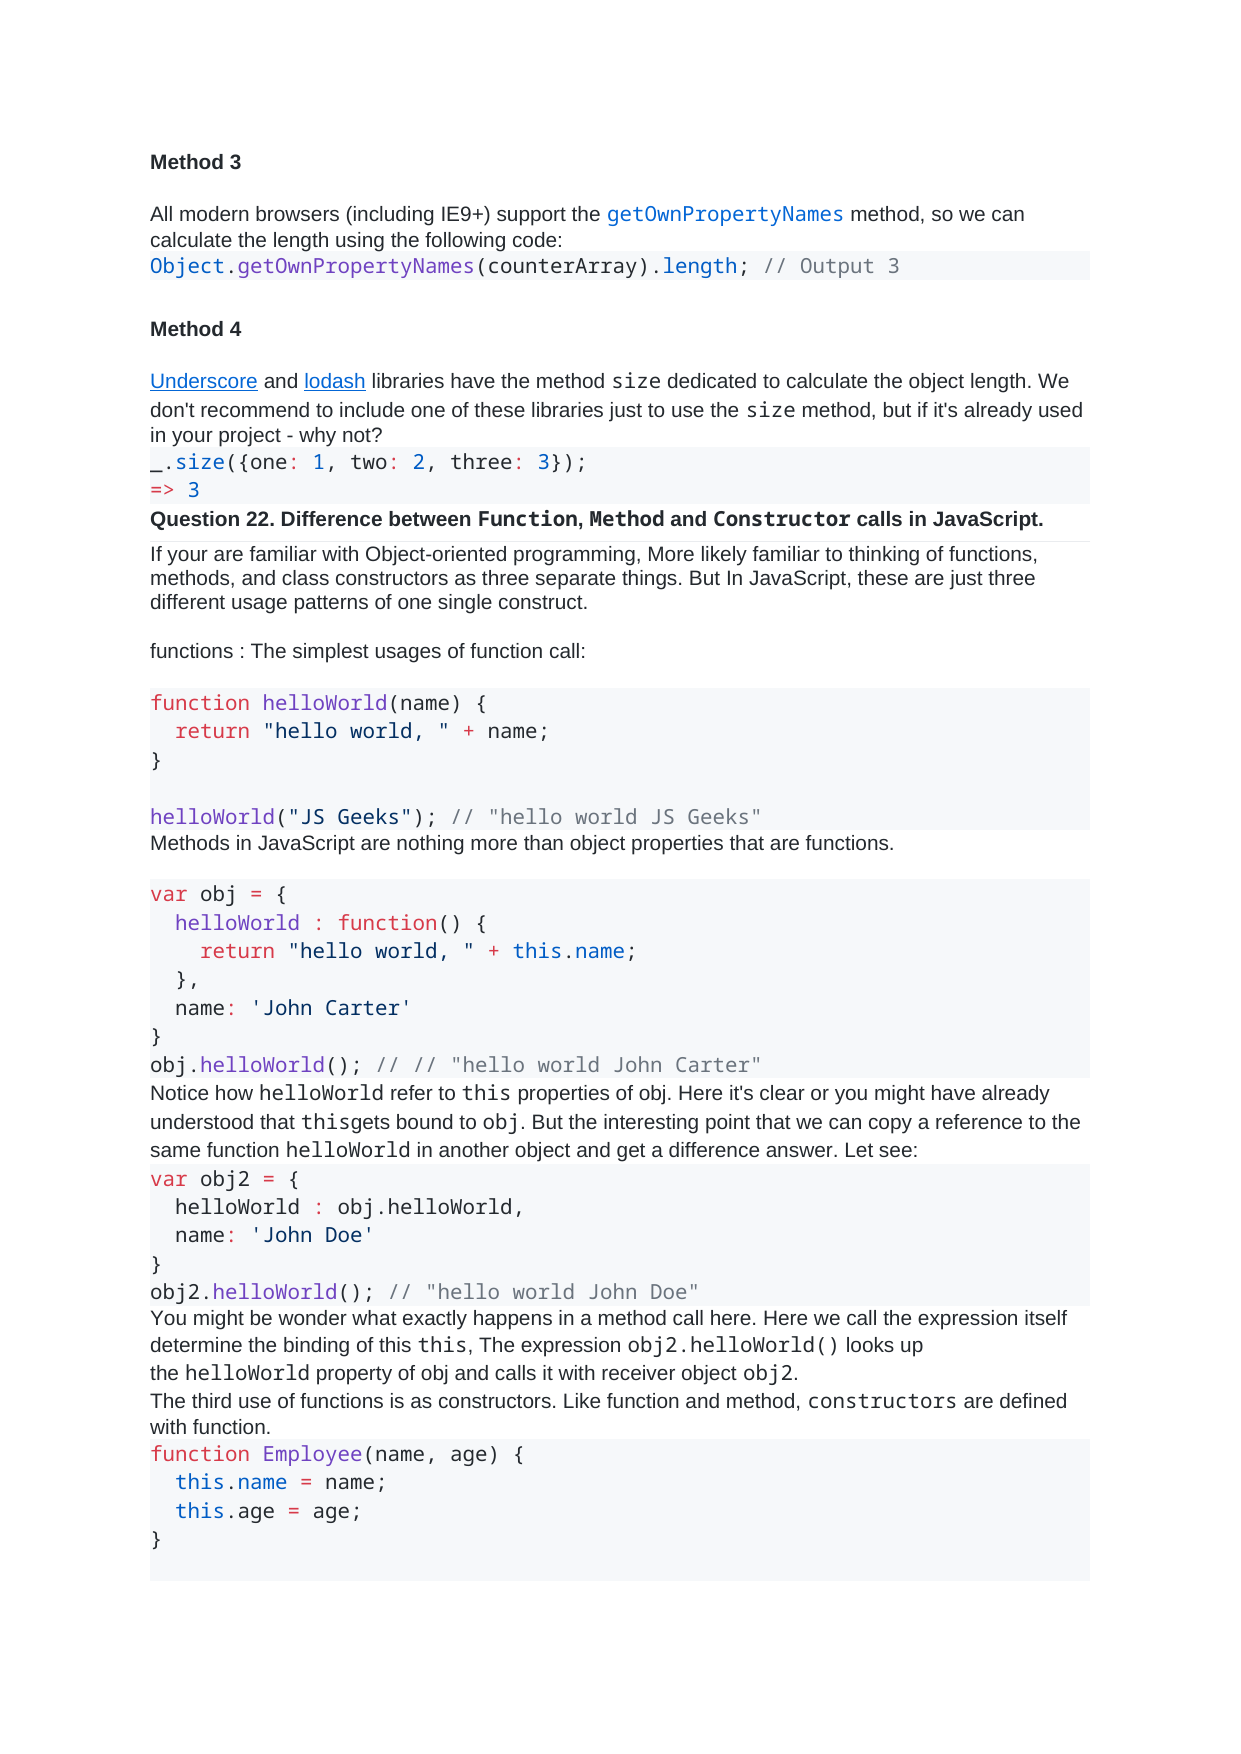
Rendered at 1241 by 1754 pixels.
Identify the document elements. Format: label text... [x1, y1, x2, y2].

text var obj2 = { [150, 1164, 1090, 1192]
text } [150, 1524, 1090, 1553]
text } [150, 1249, 1090, 1277]
text name: 'John Doe' [150, 1221, 1090, 1249]
text name: 'John Carter' [150, 993, 1090, 1021]
text If your are familiar with Object-oriented programming, More likely familiar to thinking of functions, methods, and class constructors as three separate things. But In JavaScript, these are just three different usage patterns of one single construct. [150, 542, 1090, 614]
text obj2.helloWorld(); // "hello world John Doe" [150, 1277, 1090, 1306]
text functions : The simplest usages of function call: [150, 639, 1090, 663]
text Method 4 [150, 317, 1090, 341]
text function Employee(name, age) { [150, 1439, 1090, 1467]
text } [150, 1021, 1090, 1050]
text this.age = age; [150, 1496, 1090, 1524]
text } [150, 745, 1090, 773]
text return "hello world, " + this.name; [150, 936, 1090, 964]
text Notice how helloWorld refer to this properties of obj. Here it's clear or you might have already understood that thisgets bound to obj. But the interesting point that we can copy a reference to the same function helloWorld in another object and get a difference answer. Let see: [150, 1078, 1090, 1164]
text All modern browsers (including IE9+) support the getOwnPropertyNames method, so we can calculate the length using the following code: [150, 199, 1090, 251]
text Underscore and lodash libraries have the method size dedicated to calculate the object length. We don't recommend to include one of these libraries just to use the size method, but if it's already used in your project - why not? [150, 366, 1090, 447]
text => 3 [150, 476, 1090, 504]
text Question 22. Difference between Function, Method and Constructor calls in JavaScript. [150, 504, 1090, 541]
text return "hello world, " + name; [150, 717, 1090, 745]
text helloWorld("JS Geeks"); // "hello world JS Geeks" [150, 802, 1090, 830]
text helloWorld : function() { [150, 908, 1090, 936]
text Methods in JavaScript are nothing more than object properties that are functions. [150, 830, 1090, 854]
text The third use of functions is as constructors. Like function and method, constructors are defined with function. [150, 1387, 1090, 1439]
text helloWorld : obj.helloWorld, [150, 1192, 1090, 1221]
text this.name = name; [150, 1467, 1090, 1496]
text obj.helloWorld(); // // "hello world John Carter" [150, 1050, 1090, 1078]
text var obj = { [150, 879, 1090, 908]
text You might be wonder what exactly happens in a method call here. Here we call the expression itself determine the binding of this this, The expression obj2.helloWorld() looks up the helloWorld property of obj and calls it with receiver object obj2. [150, 1306, 1090, 1387]
text _.size({one: 1, two: 2, three: 3}); [150, 447, 1090, 476]
text }, [150, 964, 1090, 993]
text Method 3 [150, 150, 1090, 174]
text Object.getOwnPropertyNames(counterArray).length; // Output 3 [150, 251, 1090, 280]
text function helloWorld(name) { [150, 688, 1090, 717]
